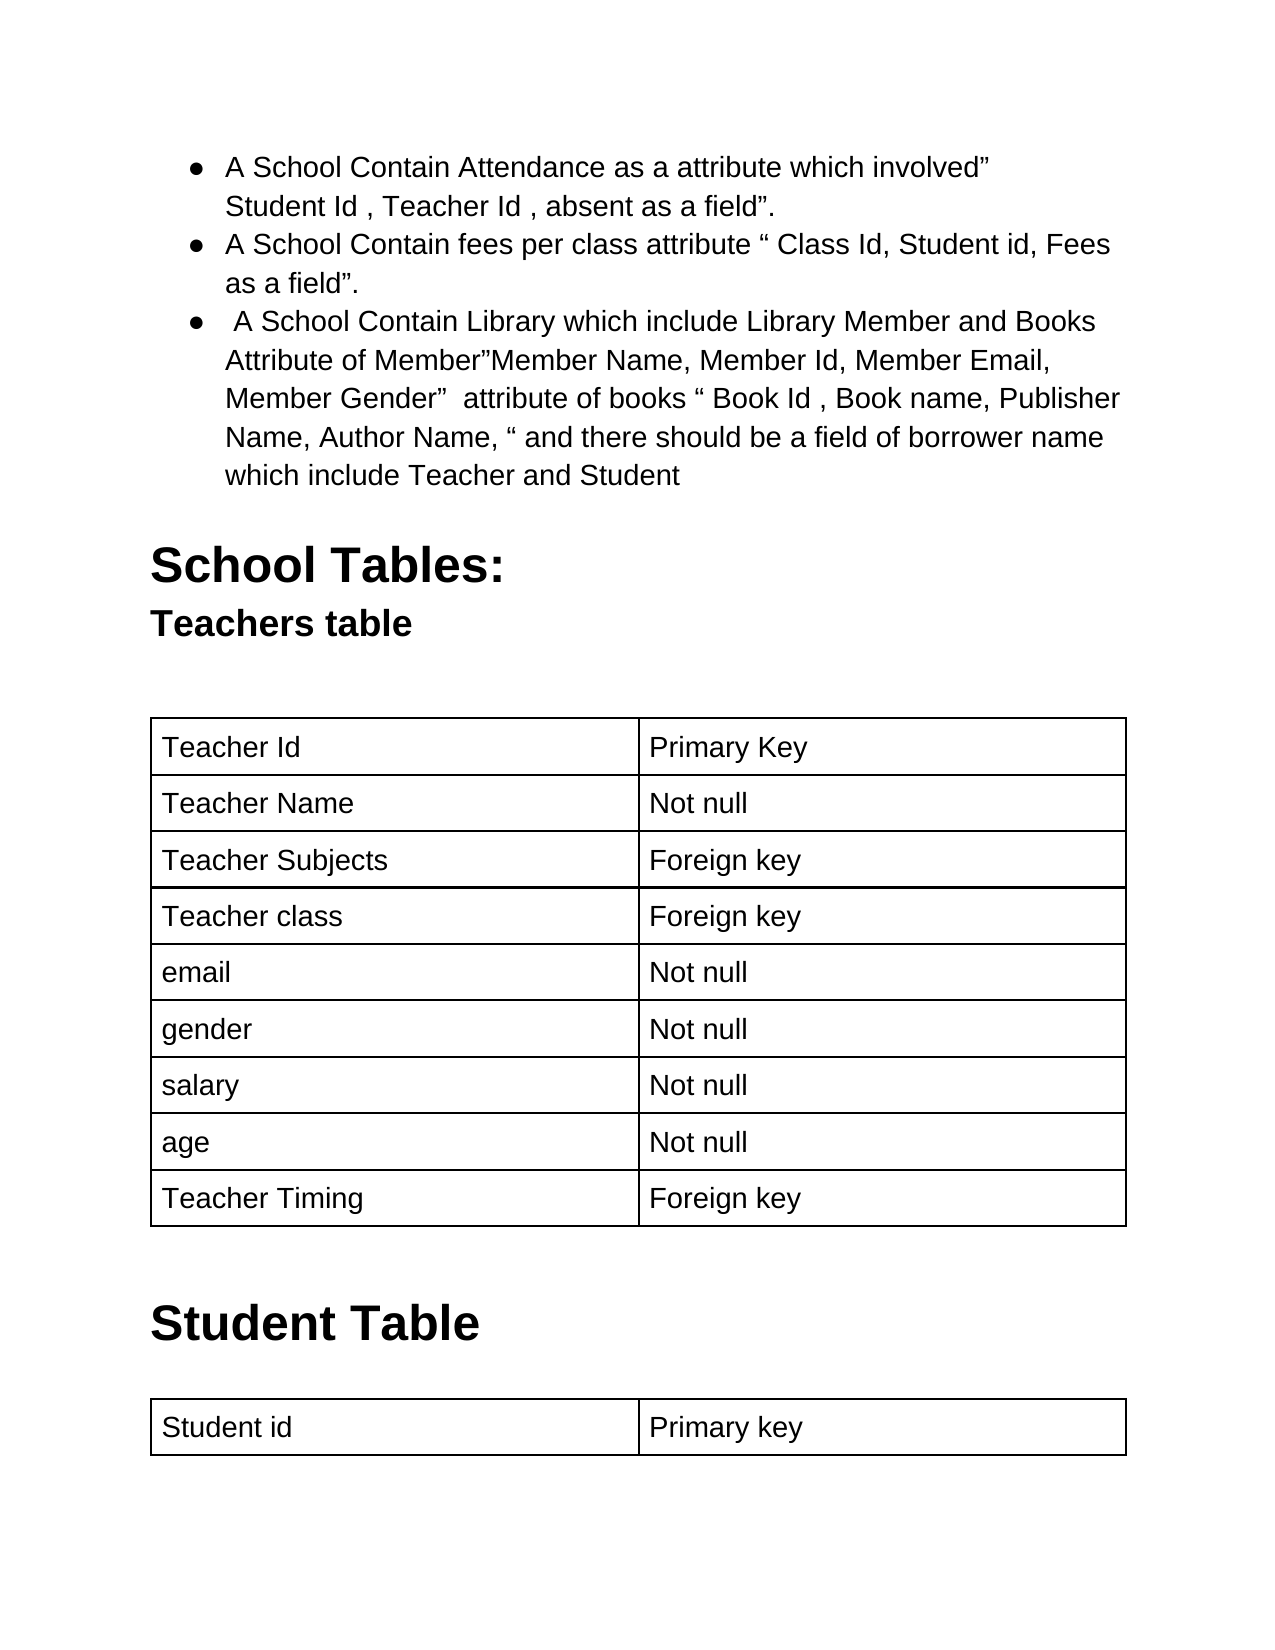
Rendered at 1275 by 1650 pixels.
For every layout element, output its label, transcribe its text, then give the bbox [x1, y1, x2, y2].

table_cell Not null [640, 1058, 1125, 1112]
table_cell Not null [640, 776, 1125, 830]
table_cell Teacher Timing [152, 1171, 638, 1225]
table_header Teacher Id [152, 719, 638, 773]
list A School Contain Attendance as a attribute which involved” [187, 150, 1125, 183]
table_cell Not null [640, 1001, 1125, 1056]
text Teachers table [150, 601, 1125, 644]
table_cell Foreign key [640, 1171, 1125, 1225]
table_header Primary Key [640, 719, 1125, 773]
list A School Contain Library which include Library Member and Books [187, 304, 1125, 338]
table_cell Not null [640, 1114, 1125, 1169]
text School Tables: [150, 535, 1125, 593]
list A School Contain fees per class attribute “ Class Id, Student id, Fees as a field”. [187, 227, 1125, 299]
table_cell Teacher Subjects [152, 832, 638, 886]
text Student Id , Teacher Id , absent as a field”. [225, 188, 1125, 222]
table_header Primary key [640, 1400, 1125, 1454]
table_cell gender [152, 1001, 638, 1056]
table_cell salary [152, 1058, 638, 1112]
text Attribute of Member”Member Name, Member Id, Member Email, Member Gender” attribute of books “ Book Id , Book name, Publisher Name, Author Name, “ and there should be a field of borrower name which include Teacher and Student [225, 343, 1125, 492]
table_cell Not null [640, 945, 1125, 999]
text Student Table [150, 1293, 1125, 1351]
table_cell age [152, 1114, 638, 1169]
table_cell Teacher class [152, 889, 638, 943]
table_cell Foreign key [640, 889, 1125, 943]
table_cell Teacher Name [152, 776, 638, 830]
table_cell Foreign key [640, 832, 1125, 886]
table_header Student id [152, 1400, 638, 1454]
table_cell email [152, 945, 638, 999]
